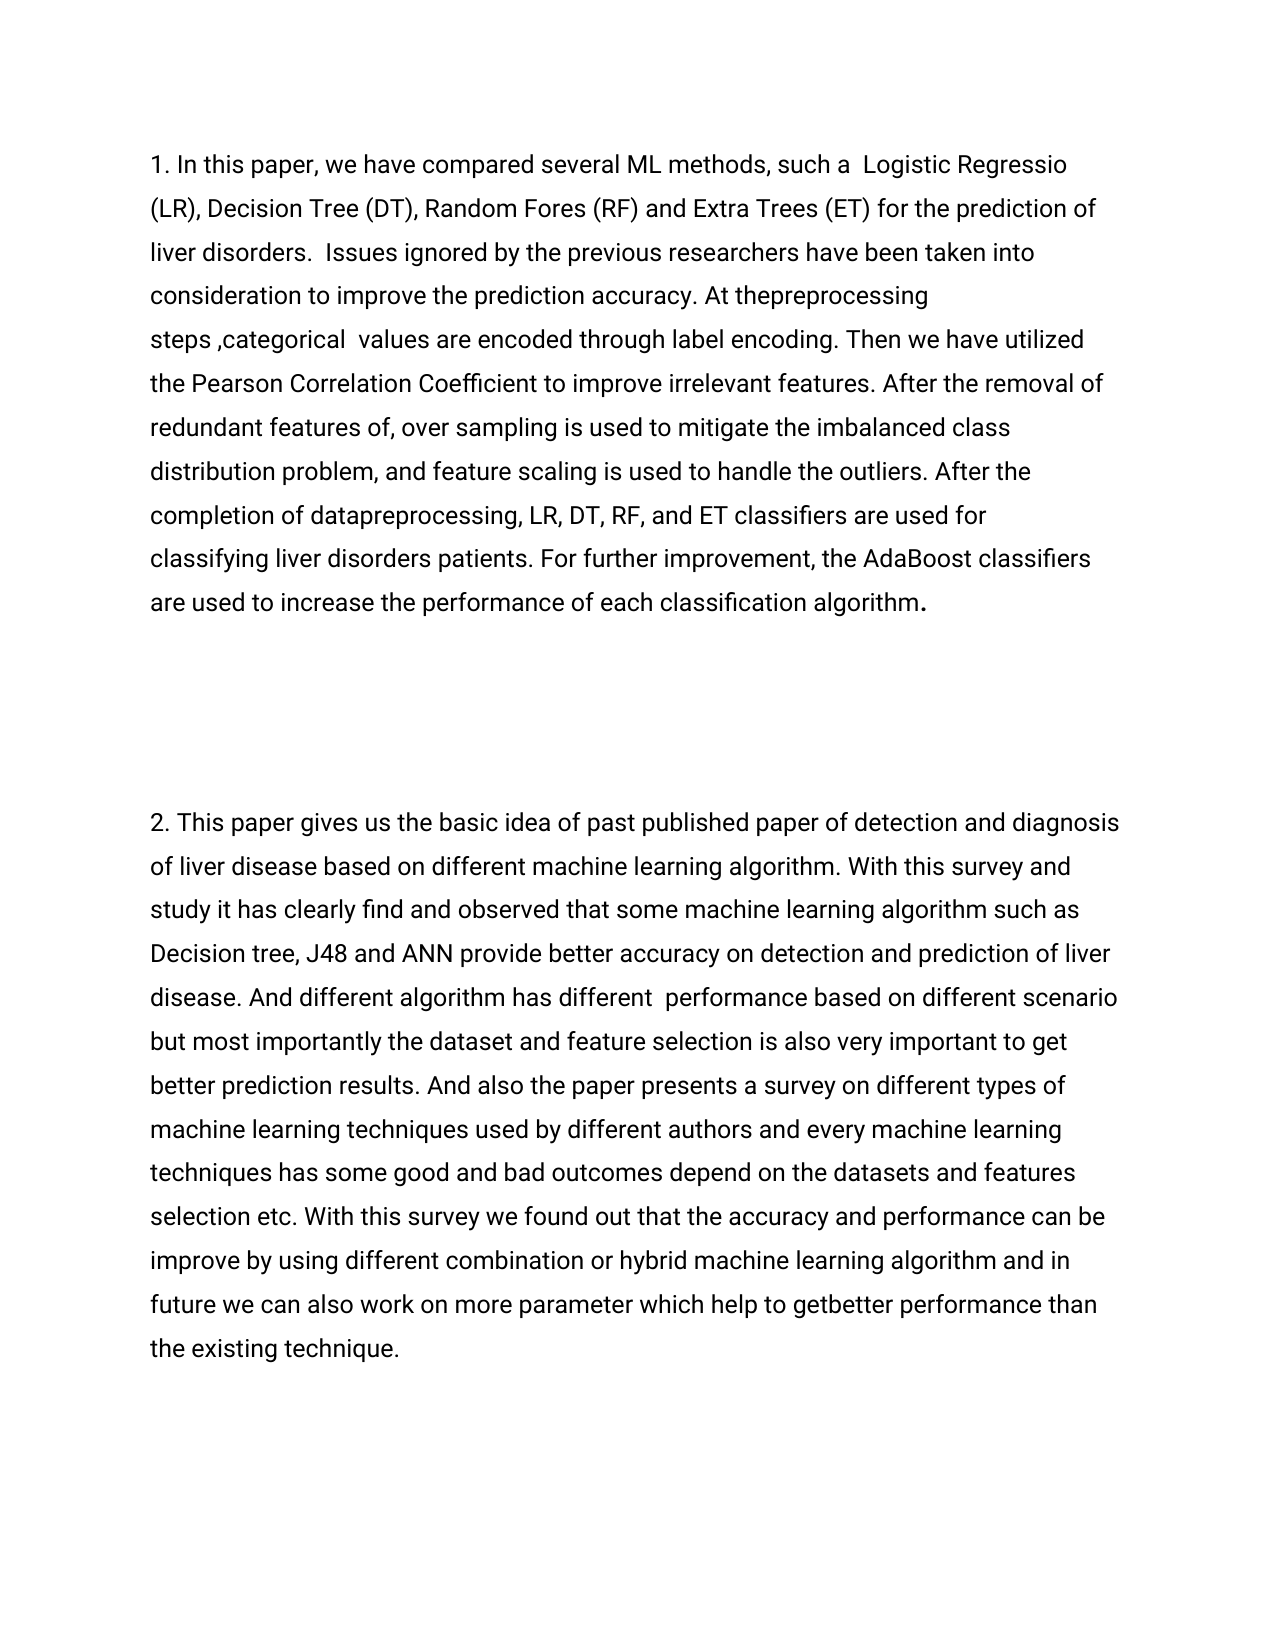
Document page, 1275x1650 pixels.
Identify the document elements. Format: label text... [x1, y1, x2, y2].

text 1. In this paper, we have compared several ML methods, such a Logistic Regressio (LR), Decision Tree (DT), Random Fores (RF) and Extra Trees (ET) for the prediction of liver disorders. Issues ignored by the previous researchers have been taken into consideration to improve the prediction accuracy. At thepreprocessing steps ,categorical values are encoded through label encoding. Then we have utilized the Pearson Correlation Coefficient to improve irrelevant features. After the removal of [150, 150, 1125, 398]
text redundant features of, over sampling is used to mitigate the imbalanced class distribution problem, and feature scaling is used to handle the outliers. After the completion of datapreprocessing, LR, DT, RF, and ET classifiers are used for [150, 413, 1125, 530]
text classifying liver disorders patients. For further improvement, the AdaBoost classifiers are used to increase the performance of each classification algorithm. [150, 545, 1125, 618]
text 2. This paper gives us the basic idea of past published paper of detection and diagnosis of liver disease based on different machine learning algorithm. With this survey and study it has clearly find and observed that some machine learning algorithm such as Decision tree, J48 and ANN provide better accuracy on detection and prediction of liver disease. And different algorithm has different performance based on different scenario but most importantly the dataset and feature selection is also very important to get better prediction results. And also the paper presents a survey on different types of machine learning techniques used by different authors and every machine learning techniques has some good and bad outcomes depend on the datasets and features selection etc. With this survey we found out that the accuracy and performance can be improve by using different combination or hybrid machine learning algorithm and in future we can also work on more parameter which help to getbetter performance than the existing technique. [150, 808, 1125, 1363]
